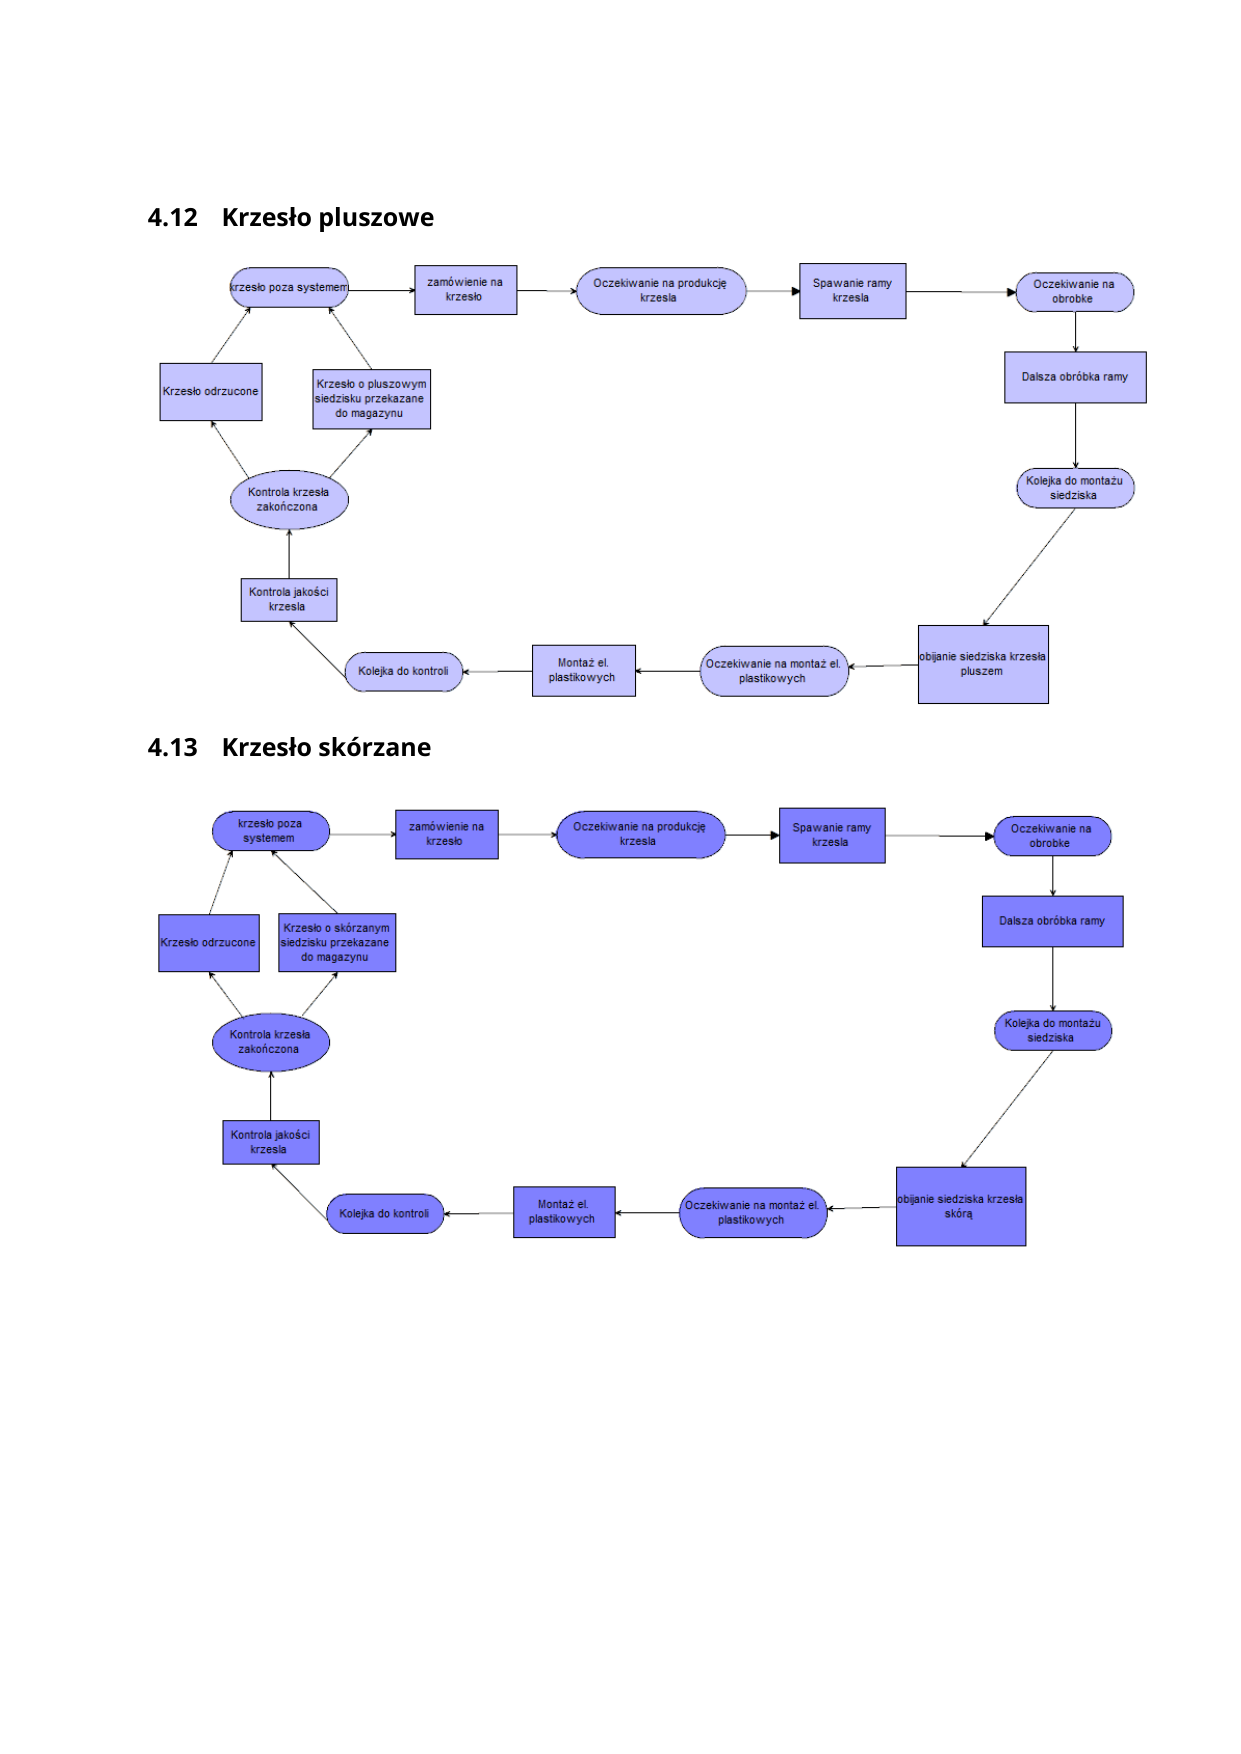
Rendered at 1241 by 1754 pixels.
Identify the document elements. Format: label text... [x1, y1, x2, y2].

subtitle 4.12 Krzesło pluszowe [148, 199, 1093, 233]
picture [147, 781, 1141, 1275]
picture [147, 251, 1160, 712]
subtitle 4.13 Krzesło skórzane [148, 729, 1093, 763]
